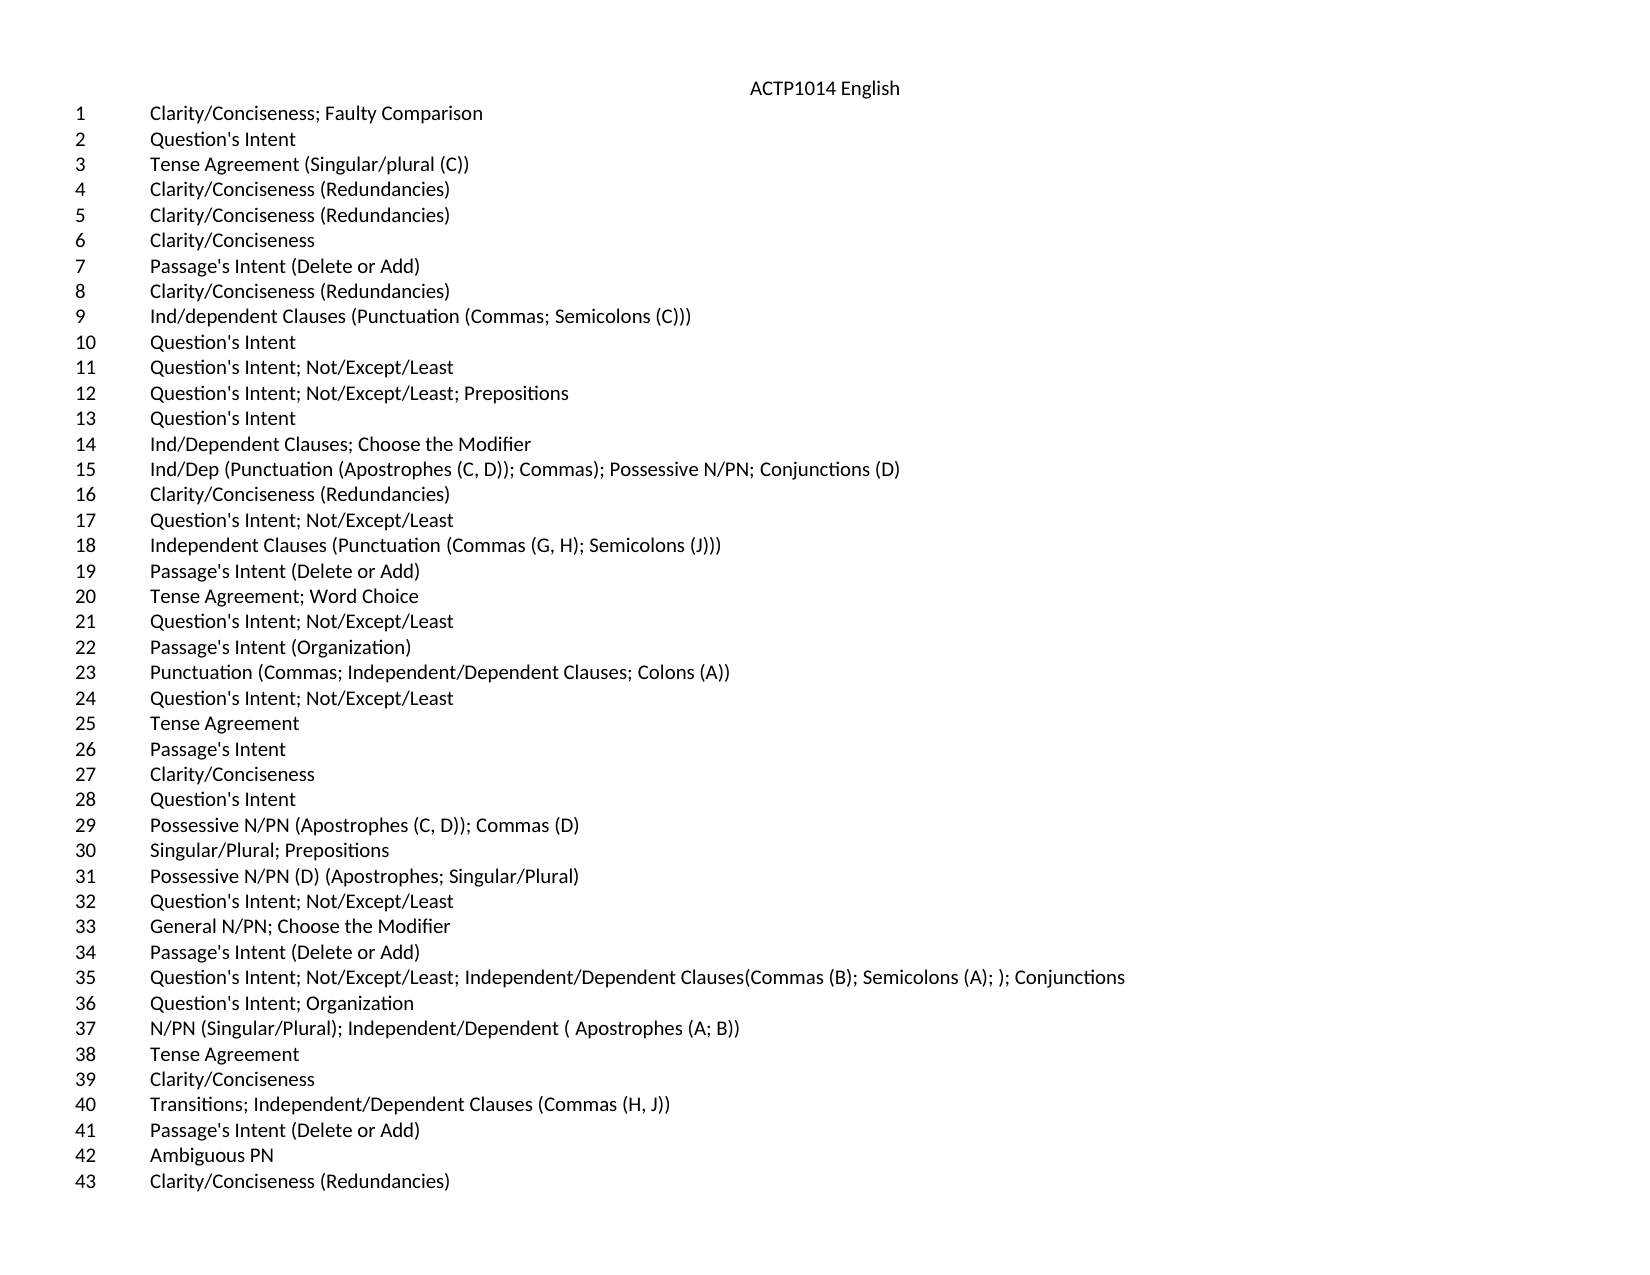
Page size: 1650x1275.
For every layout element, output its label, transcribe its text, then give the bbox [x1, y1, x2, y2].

text 10 Question's Intent [75, 329, 1575, 354]
text 7 Passage's Intent (Delete or Add) [75, 253, 1575, 278]
text 19 Passage's Intent (Delete or Add) [75, 558, 1575, 583]
text 38 Tense Agreement [75, 1041, 1575, 1066]
text 39 Clarity/Conciseness [75, 1066, 1575, 1092]
text 22 Passage's Intent (Organization) [75, 634, 1575, 659]
text 9 Ind/dependent Clauses (Punctuation (Commas; Semicolons (C))) [75, 304, 1575, 329]
text 37 N/PN (Singular/Plural); Independent/Dependent ( Apostrophes (A; B)) [75, 1015, 1575, 1041]
text 20 Tense Agreement; Word Choice [75, 583, 1575, 609]
text 43 Clarity/Conciseness (Redundancies) [75, 1168, 1575, 1193]
text 4 Clarity/Conciseness (Redundancies) [75, 177, 1575, 202]
text 24 Question's Intent; Not/Except/Least [75, 685, 1575, 710]
text 14 Ind/Dependent Clauses; Choose the Modifier [75, 431, 1575, 456]
text 2 Question's Intent [75, 126, 1575, 151]
text 1 Clarity/Conciseness; Faulty Comparison [75, 100, 1575, 126]
text 27 Clarity/Conciseness [75, 761, 1575, 787]
text 18 Independent Clauses (Punctuation (Commas (G, H); Semicolons (J))) [75, 532, 1575, 558]
text 40 Transitions; Independent/Dependent Clauses (Commas (H, J)) [75, 1092, 1575, 1117]
text 35 Question's Intent; Not/Except/Least; Independent/Dependent Clauses(Commas (B); Semicolons (A); ); Conjunctions [75, 964, 1575, 990]
text 30 Singular/Plural; Prepositions [75, 837, 1575, 863]
text 25 Tense Agreement [75, 710, 1575, 736]
text 34 Passage's Intent (Delete or Add) [75, 939, 1575, 964]
text 26 Passage's Intent [75, 736, 1575, 761]
text 16 Clarity/Conciseness (Redundancies) [75, 482, 1575, 507]
text 12 Question's Intent; Not/Except/Least; Prepositions [75, 380, 1575, 405]
text 32 Question's Intent; Not/Except/Least [75, 888, 1575, 914]
text 31 Possessive N/PN (D) (Apostrophes; Singular/Plural) [75, 863, 1575, 888]
text 11 Question's Intent; Not/Except/Least [75, 354, 1575, 380]
text 13 Question's Intent [75, 405, 1575, 431]
text 17 Question's Intent; Not/Except/Least [75, 507, 1575, 532]
text 15 Ind/Dep (Punctuation (Apostrophes (C, D)); Commas); Possessive N/PN; Conjunctions (D) [75, 456, 1575, 482]
text 21 Question's Intent; Not/Except/Least [75, 609, 1575, 634]
text 42 Ambiguous PN [75, 1142, 1575, 1168]
text 6 Clarity/Conciseness [75, 227, 1575, 253]
text 33 General N/PN; Choose the Modifier [75, 914, 1575, 939]
text 3 Tense Agreement (Singular/plural (C)) [75, 151, 1575, 177]
text 41 Passage's Intent (Delete or Add) [75, 1117, 1575, 1142]
text 5 Clarity/Conciseness (Redundancies) [75, 202, 1575, 227]
text 8 Clarity/Conciseness (Redundancies) [75, 278, 1575, 304]
text 23 Punctuation (Commas; Independent/Dependent Clauses; Colons (A)) [75, 659, 1575, 685]
text 29 Possessive N/PN (Apostrophes (C, D)); Commas (D) [75, 812, 1575, 837]
text 28 Question's Intent [75, 787, 1575, 812]
text 36 Question's Intent; Organization [75, 990, 1575, 1015]
